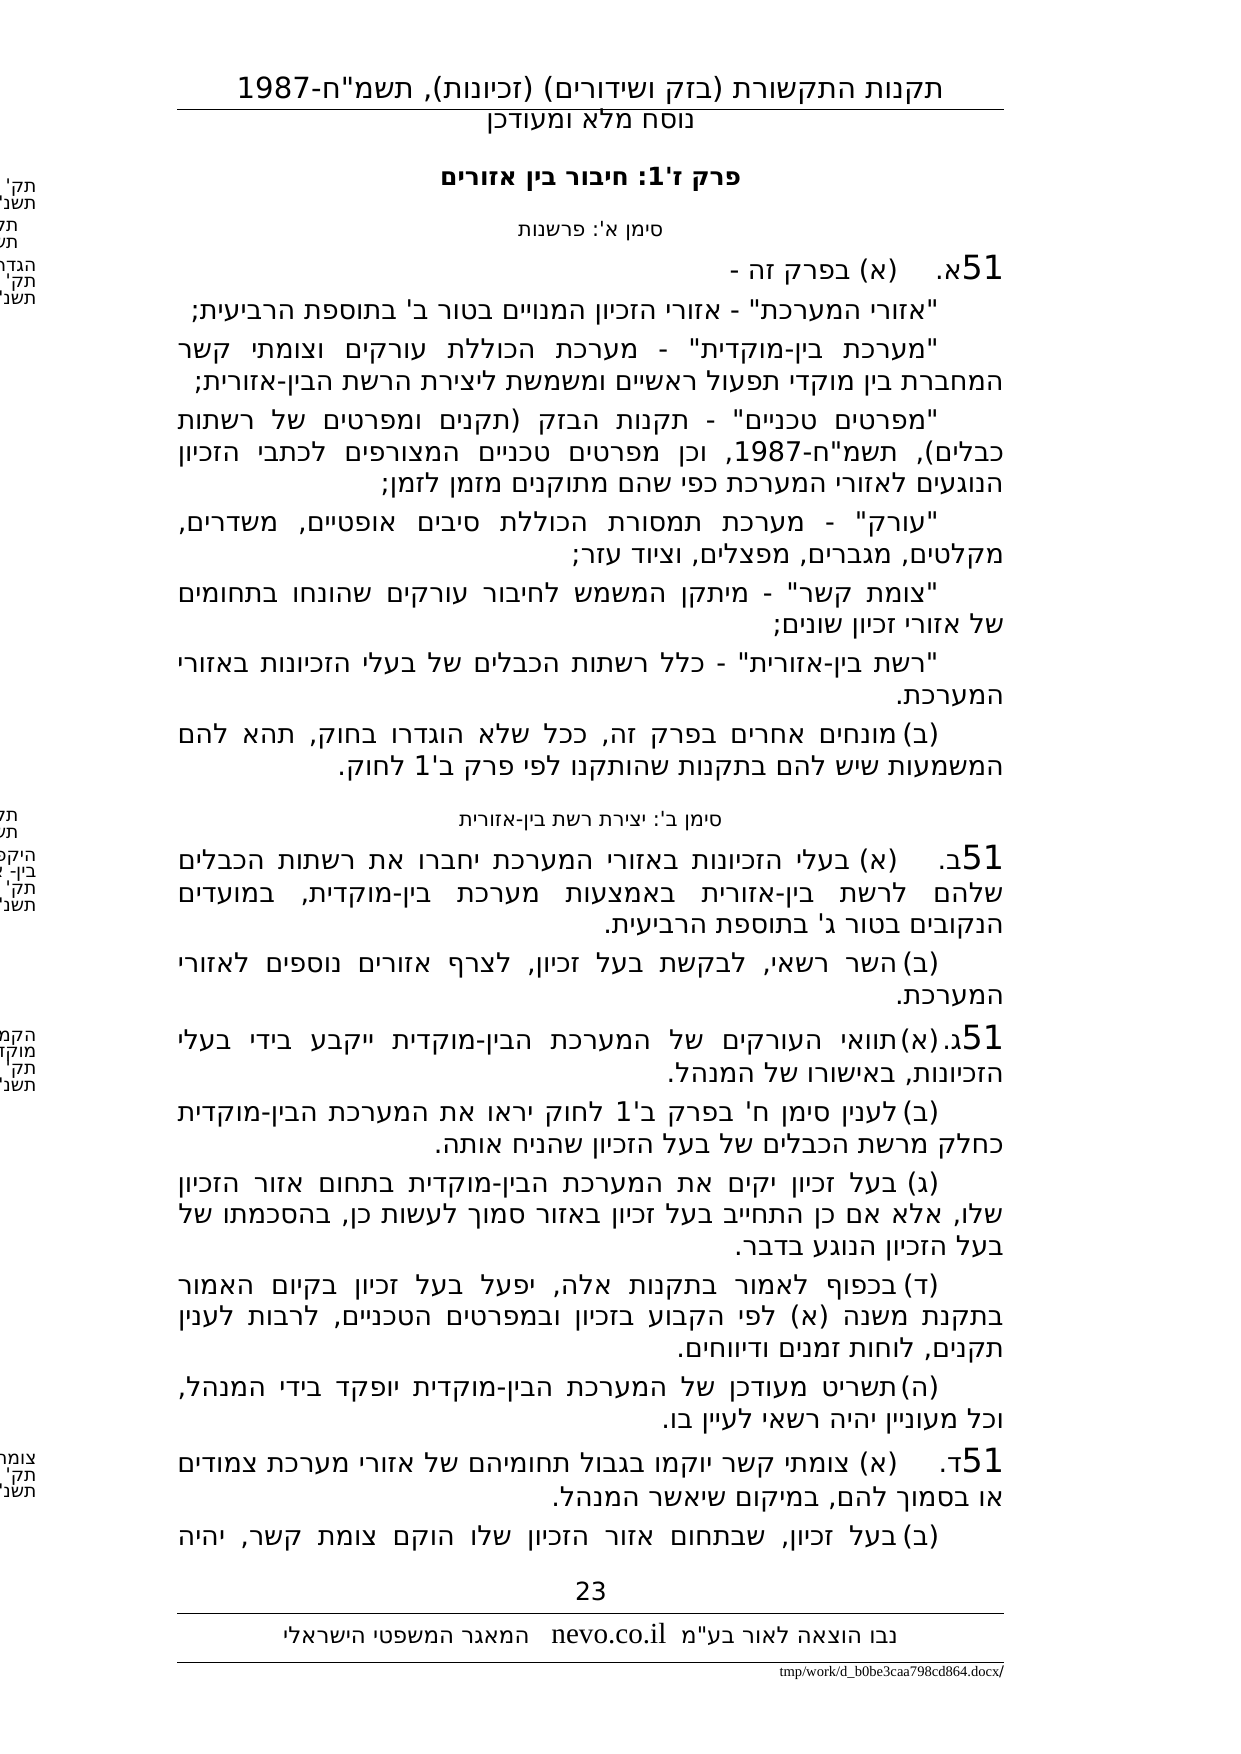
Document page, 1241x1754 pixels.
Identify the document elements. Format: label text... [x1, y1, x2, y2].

text "מערכת בין-מוקדית" - מערכת הכוללת עורקים וצומתי קשר המחברת בין מוקדי תפעול ראשיים ומשמשת ליצירת הרשת הבין-אזורית; [177, 334, 1004, 397]
text סימן ב': יצירת רשת בין-אזורית [177, 807, 1004, 831]
text (ב) השר רשאי, לבקשת בעל זכיון, לצרף אזורים נוספים לאזורי המערכת. [177, 948, 1004, 1011]
text "רשת בין-אזורית" - כלל רשתות הכבלים של בעלי הזכיונות באזורי המערכת. [177, 648, 1004, 711]
text (ה) תשריט מעודכן של המערכת הבין-מוקדית יופקד בידי המנהל, וכל מעוניין יהיה רשאי לעיין בו. [177, 1371, 1004, 1434]
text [177, 1520, 1004, 1551]
text "עורק" - מערכת תמסורת הכוללת סיבים אופטיים, משדרים, מקלטים, מגברים, מפצלים, וציוד עזר; [177, 507, 1004, 570]
text "אזורי המערכת" - אזורי הזכיון המנויים בטור ב' בתוספת הרביעית; [177, 295, 1004, 326]
text (ב) לענין סימן ח' בפרק ב'1 לחוק יראו את המערכת הבין-מוקדית כחלק מרשת הכבלים של בעל הזכיון שהניח אותה. [177, 1096, 1004, 1159]
text (ב) מונחים אחרים בפרק זה, ככל שלא הוגדרו בחוק, תהא להם המשמעות שיש להם בתקנות שהותקנו לפי פרק ב'1 לחוק. [177, 718, 1004, 782]
text סימן א': פרשנות [177, 217, 1004, 241]
text (ד) בכפוף לאמור בתקנות אלה, יפעל בעל זכיון בקיום האמור בתקנת משנה (א) לפי הקבוע בזכיון ובמפרטים הטכניים, לרבות לענין תקנים, לוחות זמנים ודיווחים. [177, 1269, 1004, 1364]
text "צומת קשר" - מיתקן המשמש לחיבור עורקים שהונחו בתחומים של אזורי זכיון שונים; [177, 577, 1004, 640]
text 51ב. (א) בעלי הזכיונות באזורי המערכת יחברו את רשתות הכבלים שלהם לרשת בין-אזורית באמצעות מערכת בין-מוקדית, במועדים הנקובים בטור ג' בתוספת הרביעית. [177, 838, 1004, 940]
text "מפרטים טכניים" - תקנות הבזק (תקנים ומפרטים של רשתות כבלים), תשמ"ח-1987, וכן מפרטים טכניים המצורפים לכתבי הזכיון הנוגעים לאזורי המערכת כפי שהם מתוקנים מזמן לזמן; [177, 404, 1004, 499]
text (ג) בעל זכיון יקים את המערכת הבין-מוקדית בתחום אזור הזכיון שלו, אלא אם כן התחייב בעל זכיון באזור סמוך לעשות כן, בהסכמתו של בעל הזכיון הנוגע בדבר. [177, 1167, 1004, 1262]
text 51ד. (א) צומתי קשר יוקמו בגבול תחומיהם של אזורי מערכת צמודים או בסמוך להם, במיקום שיאשר המנהל. [177, 1442, 1004, 1512]
text פרק ז'1: חיבור בין אזורים [177, 162, 1004, 192]
text 51ג. (א) תוואי העורקים של המערכת הבין-מוקדית ייקבע בידי בעלי הזכיונות, באישורו של המנהל. [177, 1018, 1004, 1089]
text 51א. (א) בפרק זה - [177, 248, 1004, 287]
